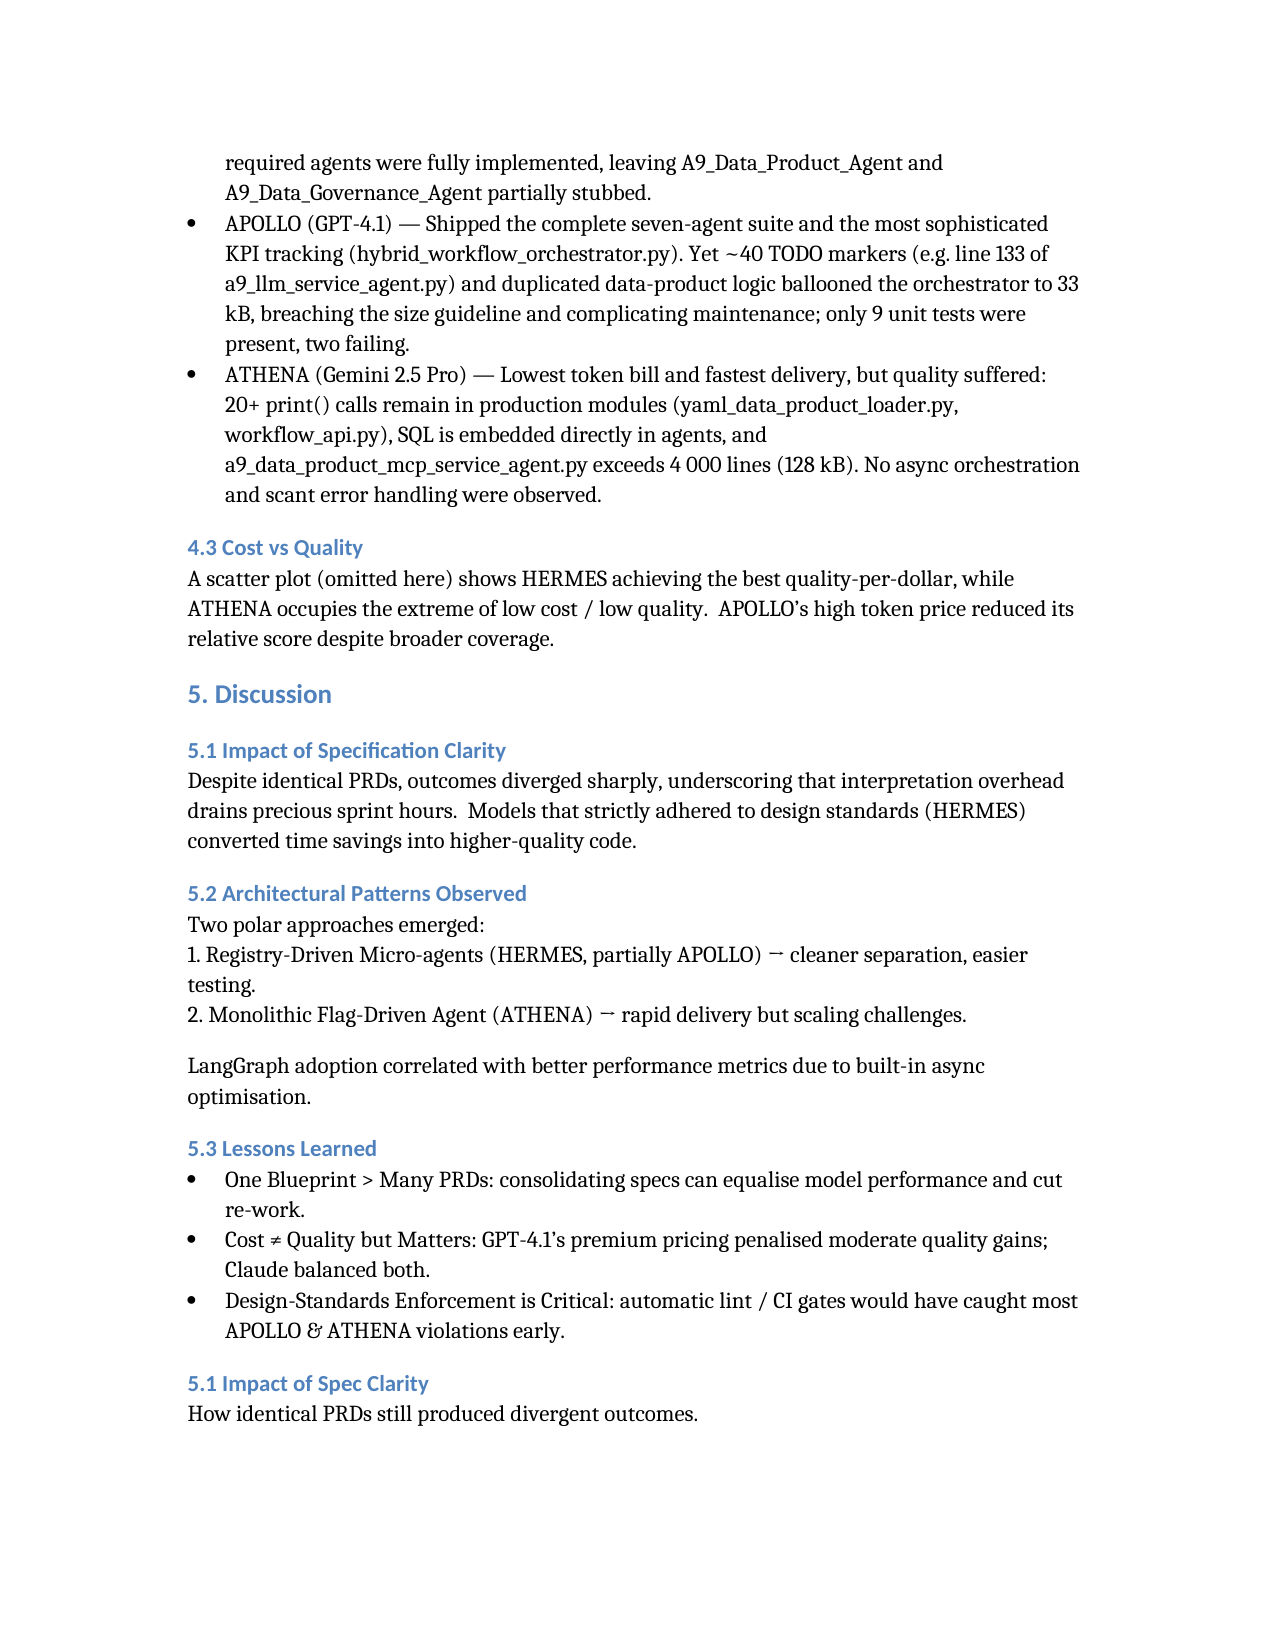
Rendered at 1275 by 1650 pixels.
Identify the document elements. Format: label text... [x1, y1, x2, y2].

list Cost ≠ Quality but Matters: GPT-4.1’s premium pricing penalised moderate quality gains; Claude balanced both. [187, 1227, 1087, 1284]
subtitle 5.1 Impact of Specification Clarity [187, 736, 1087, 764]
text Two polar approaches emerged: 1. Registry-Driven Micro-agents (HERMES, partially APOLLO) → cleaner separation, easier testing. 2. Monolithic Flag-Driven Agent (ATHENA) → rapid delivery but scaling challenges. [187, 912, 1087, 1028]
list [187, 150, 1087, 207]
list ATHENA (Gemini 2.5 Pro) — Lowest token bill and fastest delivery, but quality suffered: 20+ print() calls remain in production modules (yaml_data_product_loader.py, workflow_api.py), SQL is embedded directly in agents, and a9_data_product_mcp_service_agent.py exceeds 4 000 lines (128 kB). No async orchestration and scant error handling were observed. [187, 361, 1087, 509]
subtitle 4.3 Cost vs Quality [187, 533, 1087, 561]
list One Blueprint > Many PRDs: consolidating specs can equalise model performance and cut re-work. [187, 1167, 1087, 1223]
text Despite identical PRDs, outcomes diverged sharply, underscoring that interpretation overhead drains precious sprint hours. Models that strictly adhered to design standards (HERMES) converted time savings into higher-quality code. [187, 768, 1087, 855]
list Design-Standards Enforcement is Critical: automatic lint / CI gates would have caught most APOLLO & ATHENA violations early. [187, 1287, 1087, 1344]
subtitle 5. Discussion [187, 677, 1087, 710]
list APOLLO (GPT-4.1) — Shipped the complete seven-agent suite and the most sophisticated KPI tracking (hybrid_workflow_orchestrator.py). Yet ~40 TODO markers (e.g. line 133 of a9_llm_service_agent.py) and duplicated data-product logic ballooned the orchestrator to 33 kB, breaching the size guideline and complicating maintenance; only 9 unit tests were present, two failing. [187, 210, 1087, 358]
subtitle 5.3 Lessons Learned [187, 1134, 1087, 1162]
text A scatter plot (omitted here) shows HERMES achieving the best quality-per-dollar, while ATHENA occupies the extreme of low cost / low quality. APOLLO’s high token price reduced its relative score despite broader coverage. [187, 566, 1087, 652]
subtitle 5.1 Impact of Spec Clarity [187, 1369, 1087, 1397]
text How identical PRDs still produced divergent outcomes. [187, 1401, 1087, 1427]
text LangGraph adoption correlated with better performance metrics due to built-in async optimisation. [187, 1053, 1087, 1110]
subtitle 5.2 Architectural Patterns Observed [187, 879, 1087, 907]
